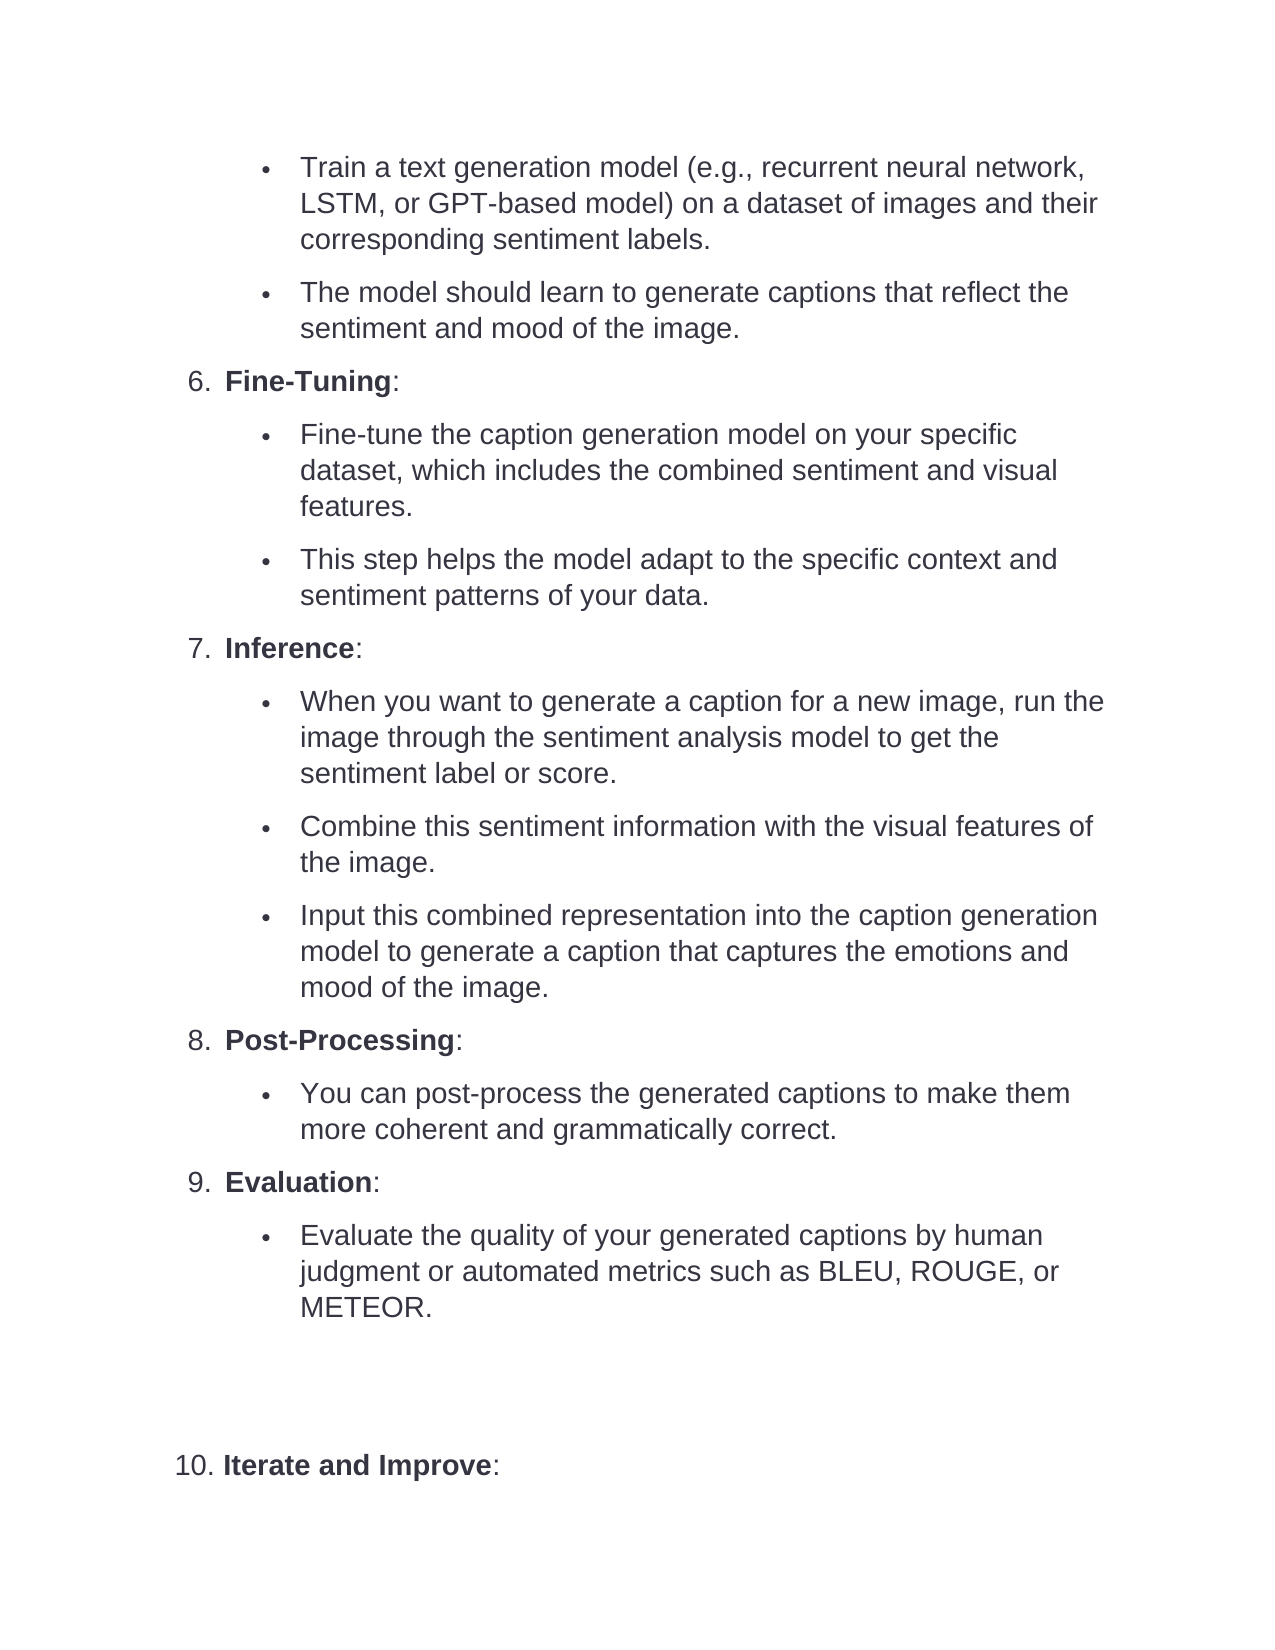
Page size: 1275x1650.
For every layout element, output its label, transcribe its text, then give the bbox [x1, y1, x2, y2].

list Evaluation: [187, 1165, 1125, 1198]
list Input this combined representation into the caption generation model to generate a caption that captures the emotions and mood of the image. [262, 898, 1125, 1004]
list You can post-process the generated captions to make them more coherent and grammatically correct. [262, 1076, 1125, 1145]
list Post-Processing: [187, 1023, 1125, 1056]
list This step helps the model adapt to the specific context and sentiment patterns of your data. [262, 542, 1125, 612]
list Fine-tune the caption generation model on your specific dataset, which includes the combined sentiment and visual features. [262, 417, 1125, 523]
list Evaluate the quality of your generated captions by human judgment or automated metrics such as BLEU, ROUGE, or METEOR. [262, 1217, 1125, 1323]
list The model should learn to generate captions that reflect the sentiment and mood of the image. [262, 275, 1125, 345]
list Fine-Tuning: [187, 364, 1125, 398]
list When you want to generate a caption for a new image, run the image through the sentiment analysis model to get the sentiment label or score. [262, 684, 1125, 789]
list Inference: [187, 631, 1125, 664]
list Combine this sentiment information with the visual features of the image. [262, 809, 1125, 878]
text 10. Iterate and Improve: [150, 1448, 1125, 1482]
list Train a text generation model (e.g., recurrent neural network, LSTM, or GPT-based model) on a dataset of images and their corresponding sentiment labels. [262, 150, 1125, 256]
